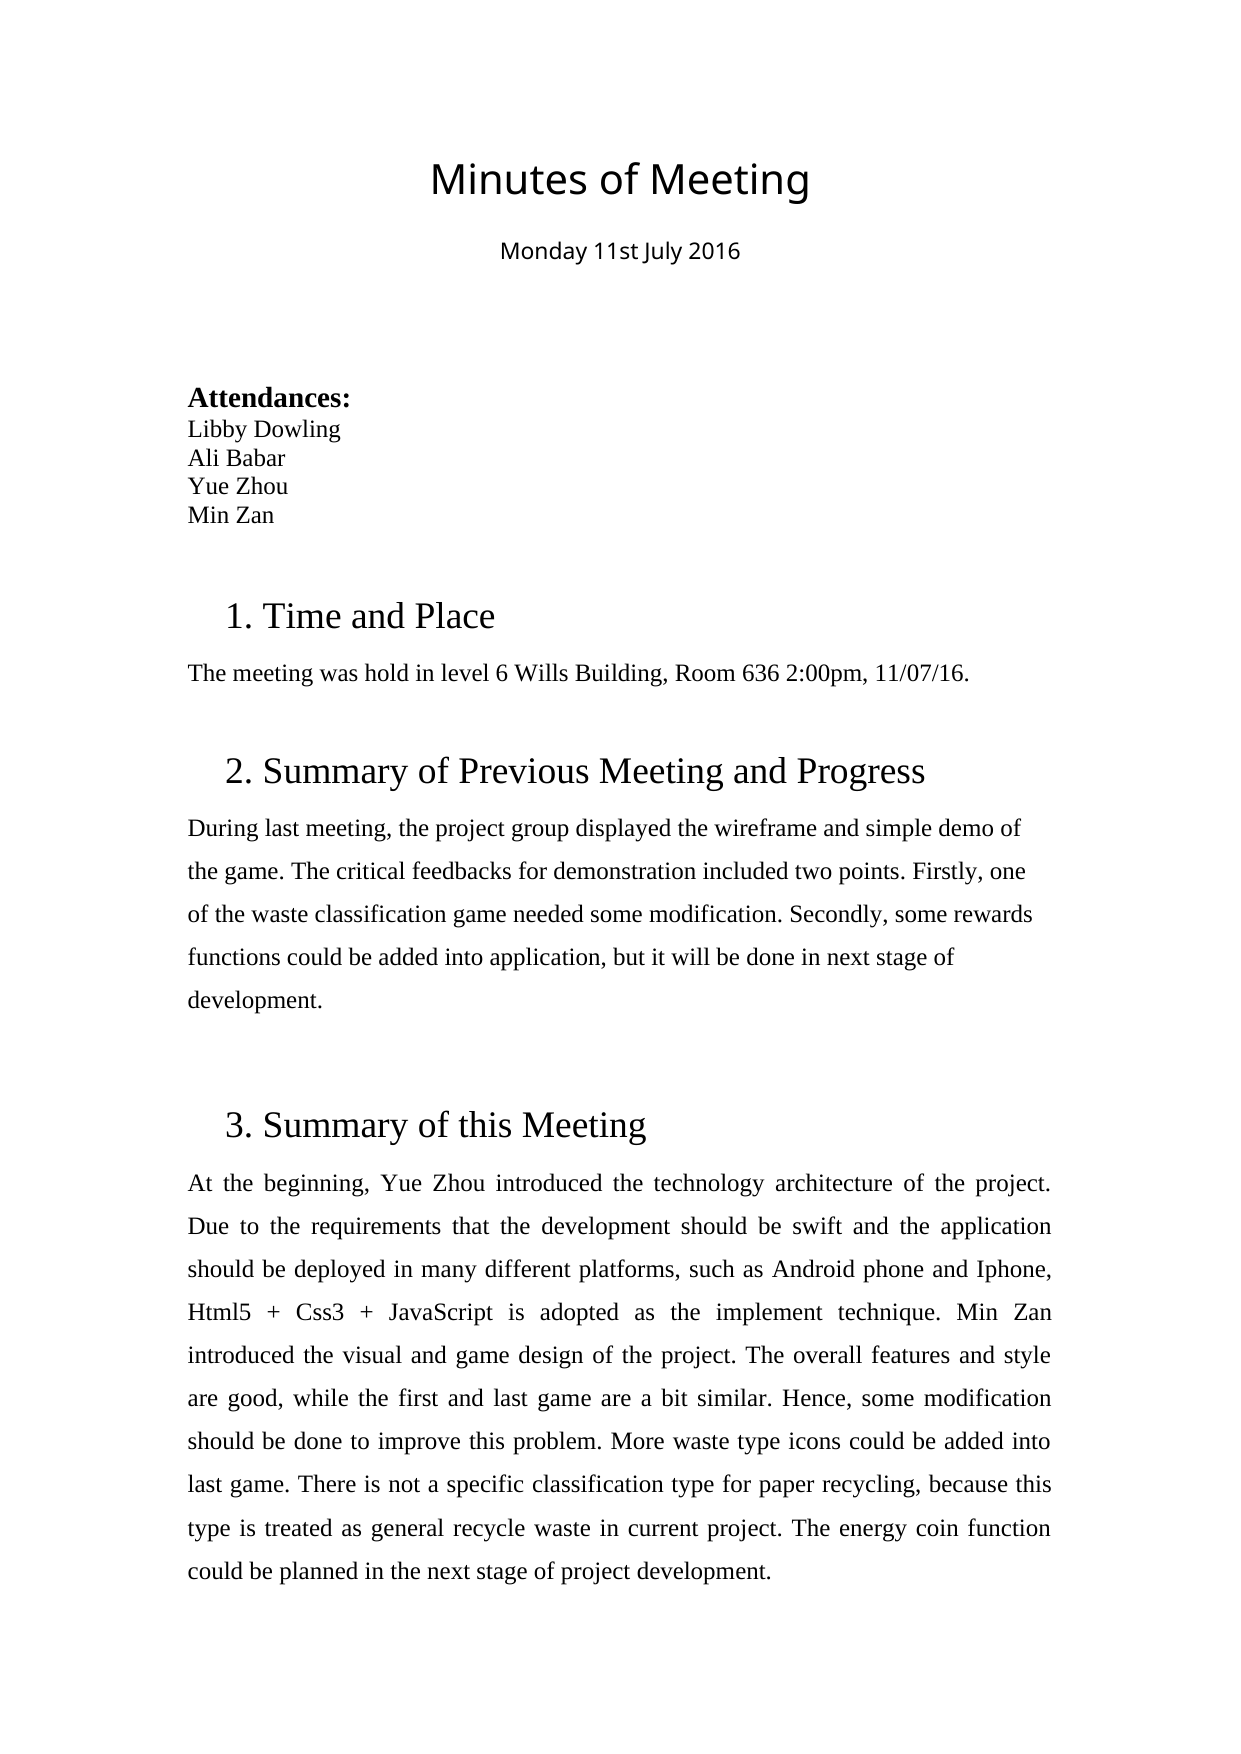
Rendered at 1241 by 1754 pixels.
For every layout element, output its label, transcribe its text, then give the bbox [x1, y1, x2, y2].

text Monday 11st July 2016 [187, 235, 1053, 266]
text Libby Dowling Ali Babar [187, 414, 1053, 471]
list Summary of this Meeting [225, 1103, 1053, 1146]
text During last meeting, the project group displayed the wireframe and simple demo of the game. The critical feedbacks for demonstration included two points. Firstly, one of the waste classification game needed some modification. Secondly, some rewards functions could be added into application, but it will be done in next stage of development. [187, 813, 1053, 1014]
text Minutes of Meeting [187, 150, 1053, 207]
list Summary of Previous Meeting and Progress [225, 748, 1053, 791]
text Attendances: [187, 380, 1053, 414]
text At the beginning, Yue Zhou introduced the technology architecture of the project. Due to the requirements that the development should be swift and the application should be deployed in many different platforms, such as Android phone and Iphone, Html5 + Css3 + JavaScript is adopted as the implement technique. Min Zan introduced the visual and game design of the project. The overall features and style are good, while the first and last game are a bit similar. Hence, some modification should be done to improve this problem. More waste type icons could be added into last game. There is not a specific classification type for paper recycling, because this type is treated as general recycle waste in current project. The energy coin function could be planned in the next stage of project development. [187, 1168, 1053, 1584]
text The meeting was hold in level 6 Wills Building, Room 636 2:00pm, 11/07/16. [187, 658, 1053, 687]
list Time and Place [225, 593, 1053, 637]
text Min Zan [187, 500, 1053, 529]
text Yue Zhou [187, 471, 1053, 500]
